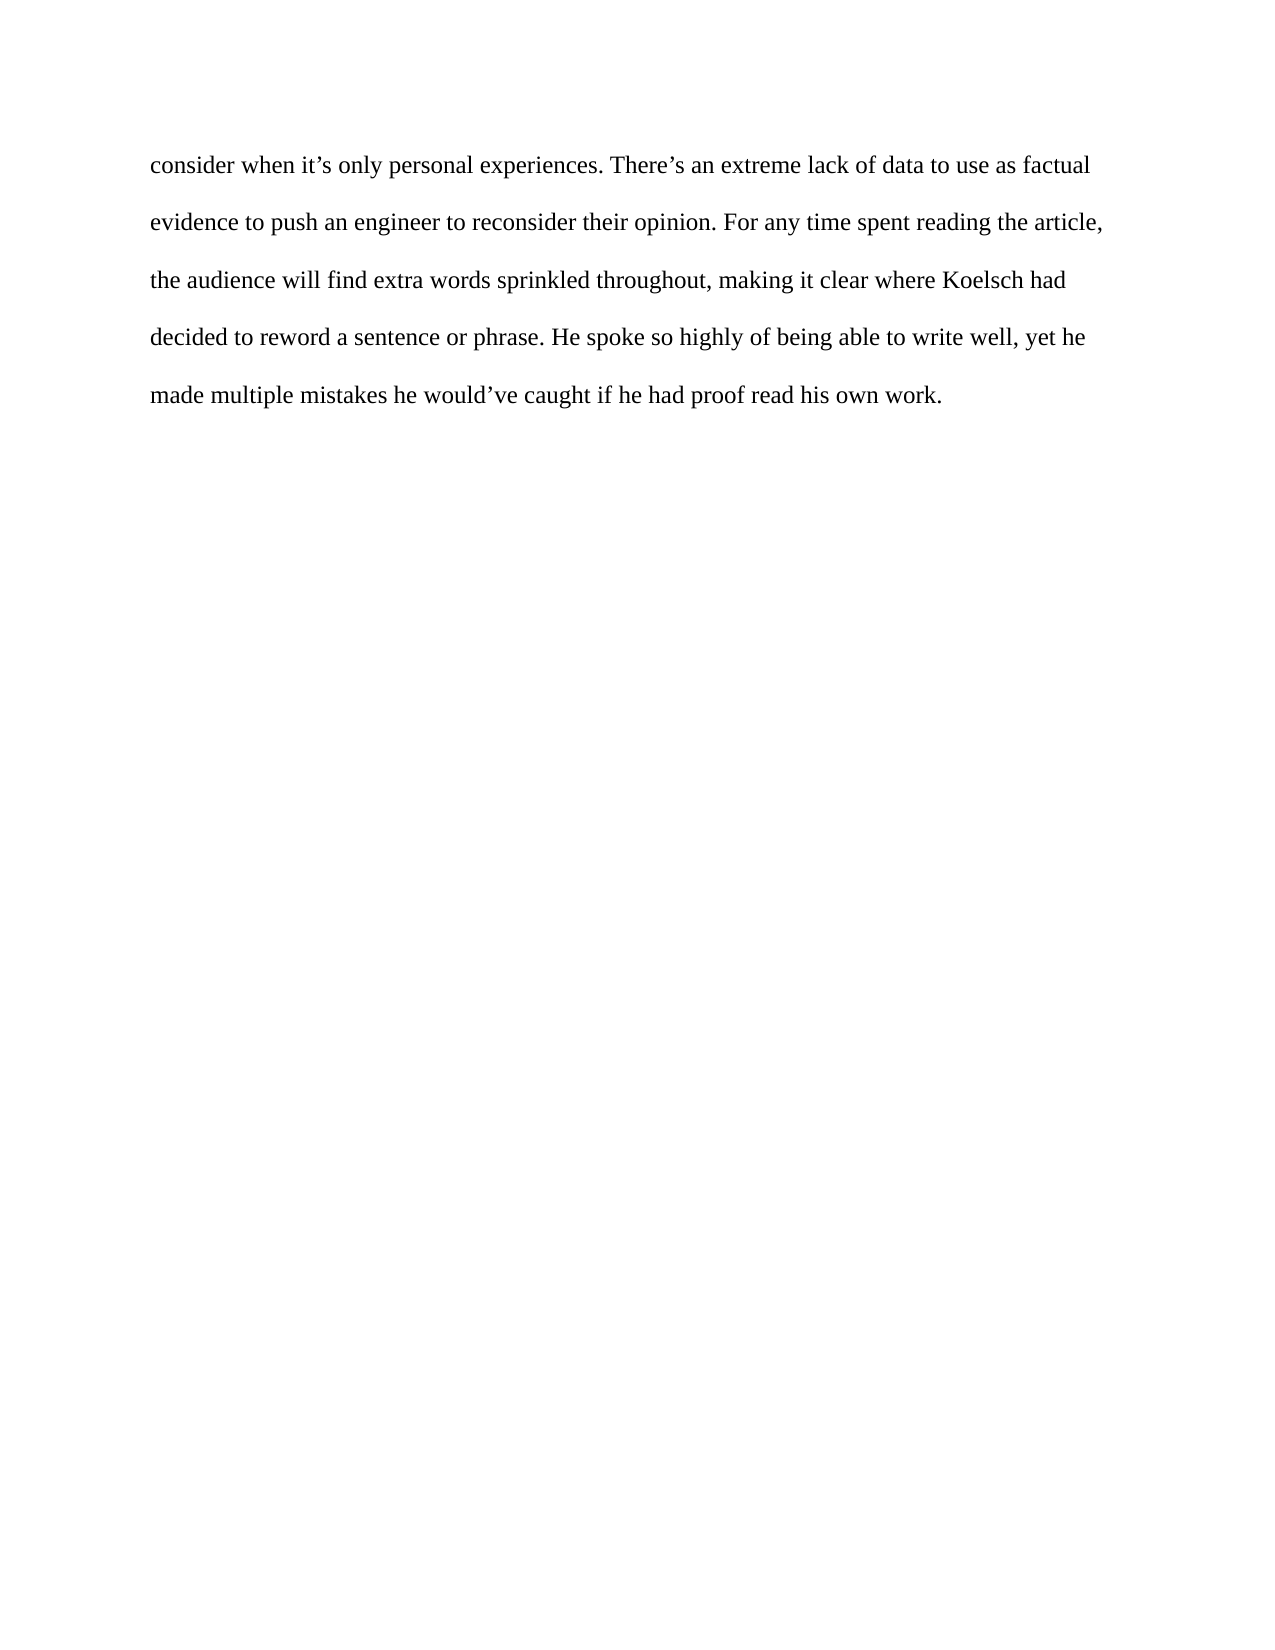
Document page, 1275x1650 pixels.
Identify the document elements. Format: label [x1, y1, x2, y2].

text [150, 150, 1125, 409]
